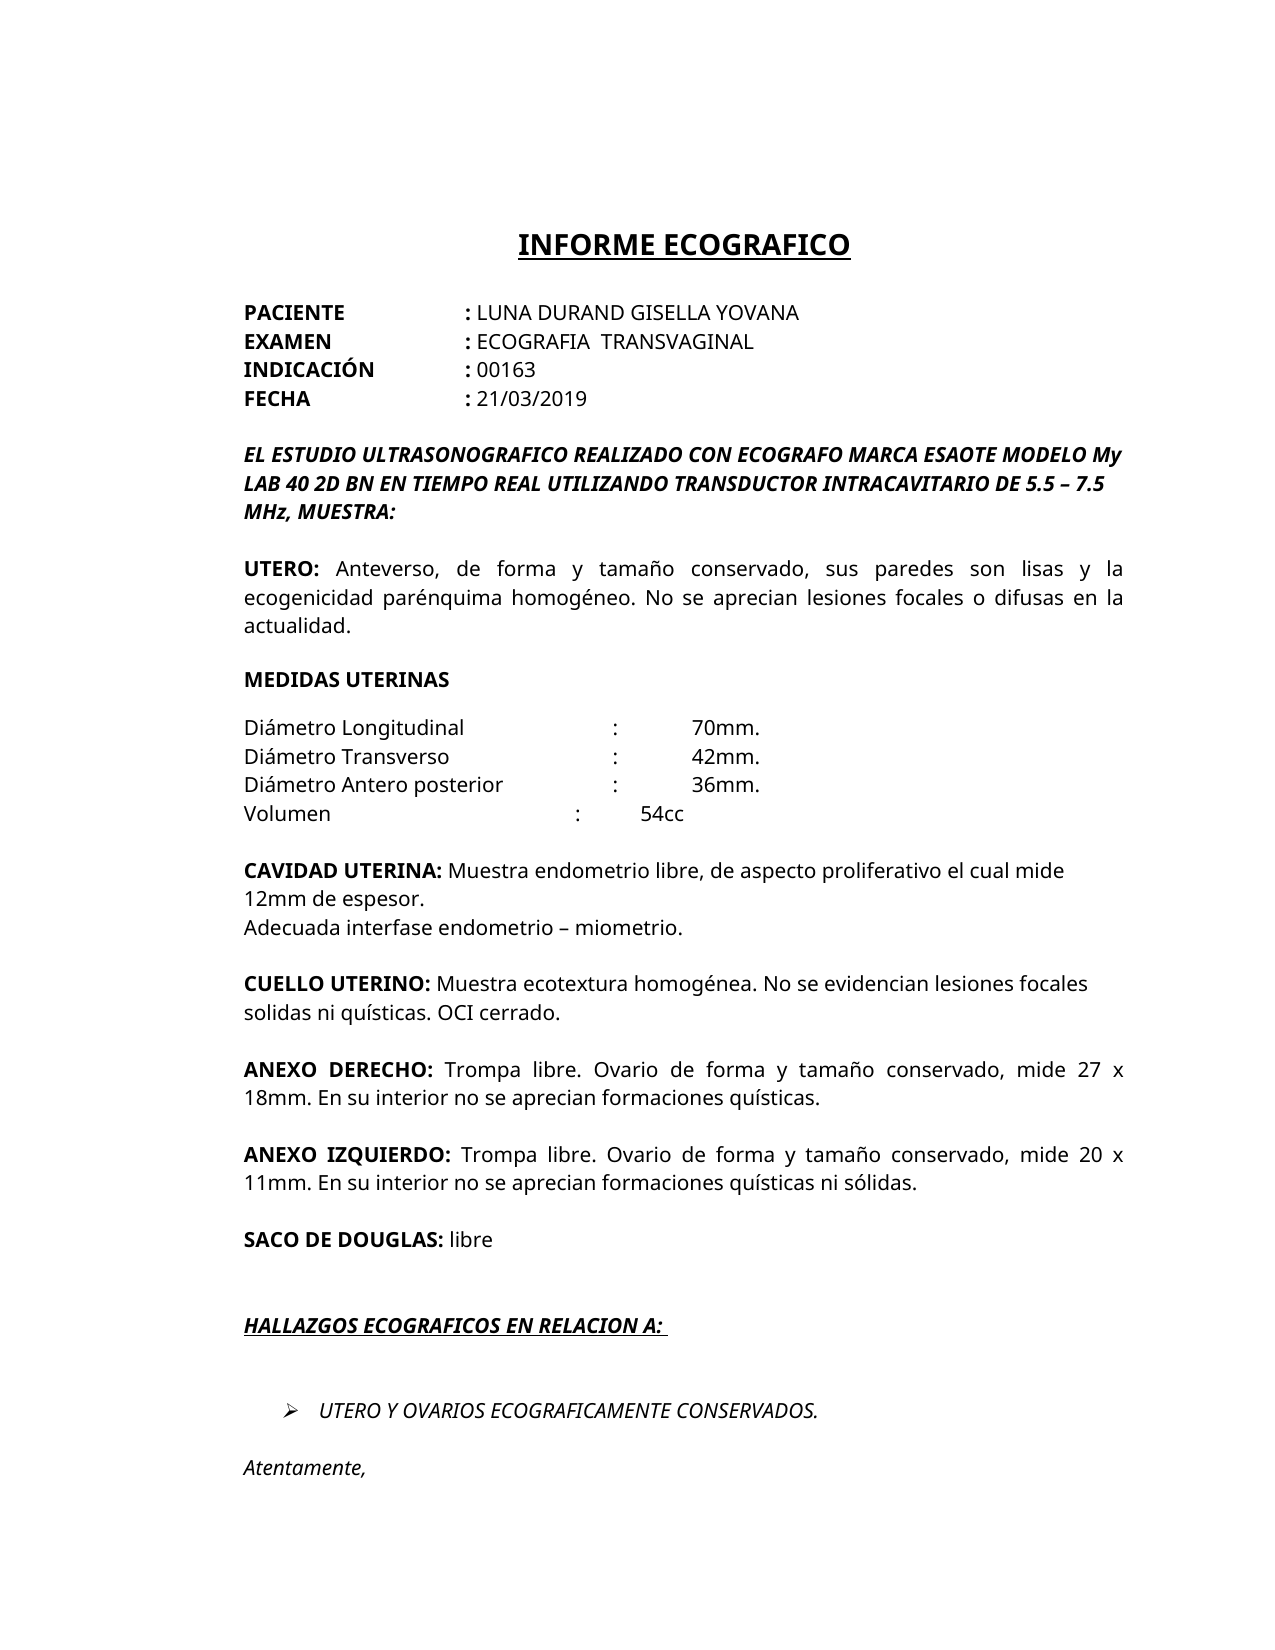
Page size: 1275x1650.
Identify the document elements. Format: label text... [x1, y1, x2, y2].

text ANEXO IZQUIERDO: Trompa libre. Ovario de forma y tamaño conservado, mide 20 x 11mm. En su interior no se aprecian formaciones quísticas ni sólidas. [244, 1140, 1125, 1197]
text Atentamente, [244, 1453, 1125, 1481]
text CUELLO UTERINO: Muestra ecotextura homogénea. No se evidencian lesiones focales solidas ni quísticas. OCI cerrado. [244, 969, 1125, 1026]
text CAVIDAD UTERINA: Muestra endometrio libre, de aspecto proliferativo el cual mide 12mm de espesor. [244, 856, 1125, 913]
text Volumen : 54cc [244, 799, 1125, 827]
text Diámetro Longitudinal : 70mm. [244, 713, 1125, 742]
text HALLAZGOS ECOGRAFICOS EN RELACION A: [244, 1311, 1125, 1339]
subtitle EL ESTUDIO ULTRASONOGRAFICO REALIZADO CON ECOGRAFO MARCA ESAOTE MODELO My LAB 40 2D BN EN TIEMPO REAL UTILIZANDO TRANSDUCTOR INTRACAVITARIO DE 5.5 – 7.5 MHz, MUESTRA: [244, 441, 1125, 526]
text INDICACIÓN : 00163 [244, 355, 1125, 384]
text Diámetro Antero posterior : 36mm. [244, 770, 1125, 799]
subtitle MEDIDAS UTERINAS [244, 665, 1125, 693]
text Adecuada interfase endometrio – miometrio. [244, 913, 1125, 941]
text PACIENTE : LUNA DURAND GISELLA YOVANA [244, 298, 1125, 327]
title INFORME ECOGRAFICO [244, 225, 1125, 264]
text EXAMEN : ECOGRAFIA TRANSVAGINAL [244, 327, 1125, 355]
text UTERO: Anteverso, de forma y tamaño conservado, sus paredes son lisas y la ecogenicidad parénquima homogéneo. No se aprecian lesiones focales o difusas en la actualidad. [244, 554, 1125, 640]
list UTERO Y OVARIOS ECOGRAFICAMENTE CONSERVADOS. [281, 1396, 1125, 1424]
text SACO DE DOUGLAS: libre [244, 1225, 1125, 1254]
text Diámetro Transverso : 42mm. [244, 742, 1125, 770]
text ANEXO DERECHO: Trompa libre. Ovario de forma y tamaño conservado, mide 27 x 18mm. En su interior no se aprecian formaciones quísticas. [244, 1055, 1125, 1112]
text FECHA : 21/03/2019 [244, 384, 1125, 412]
